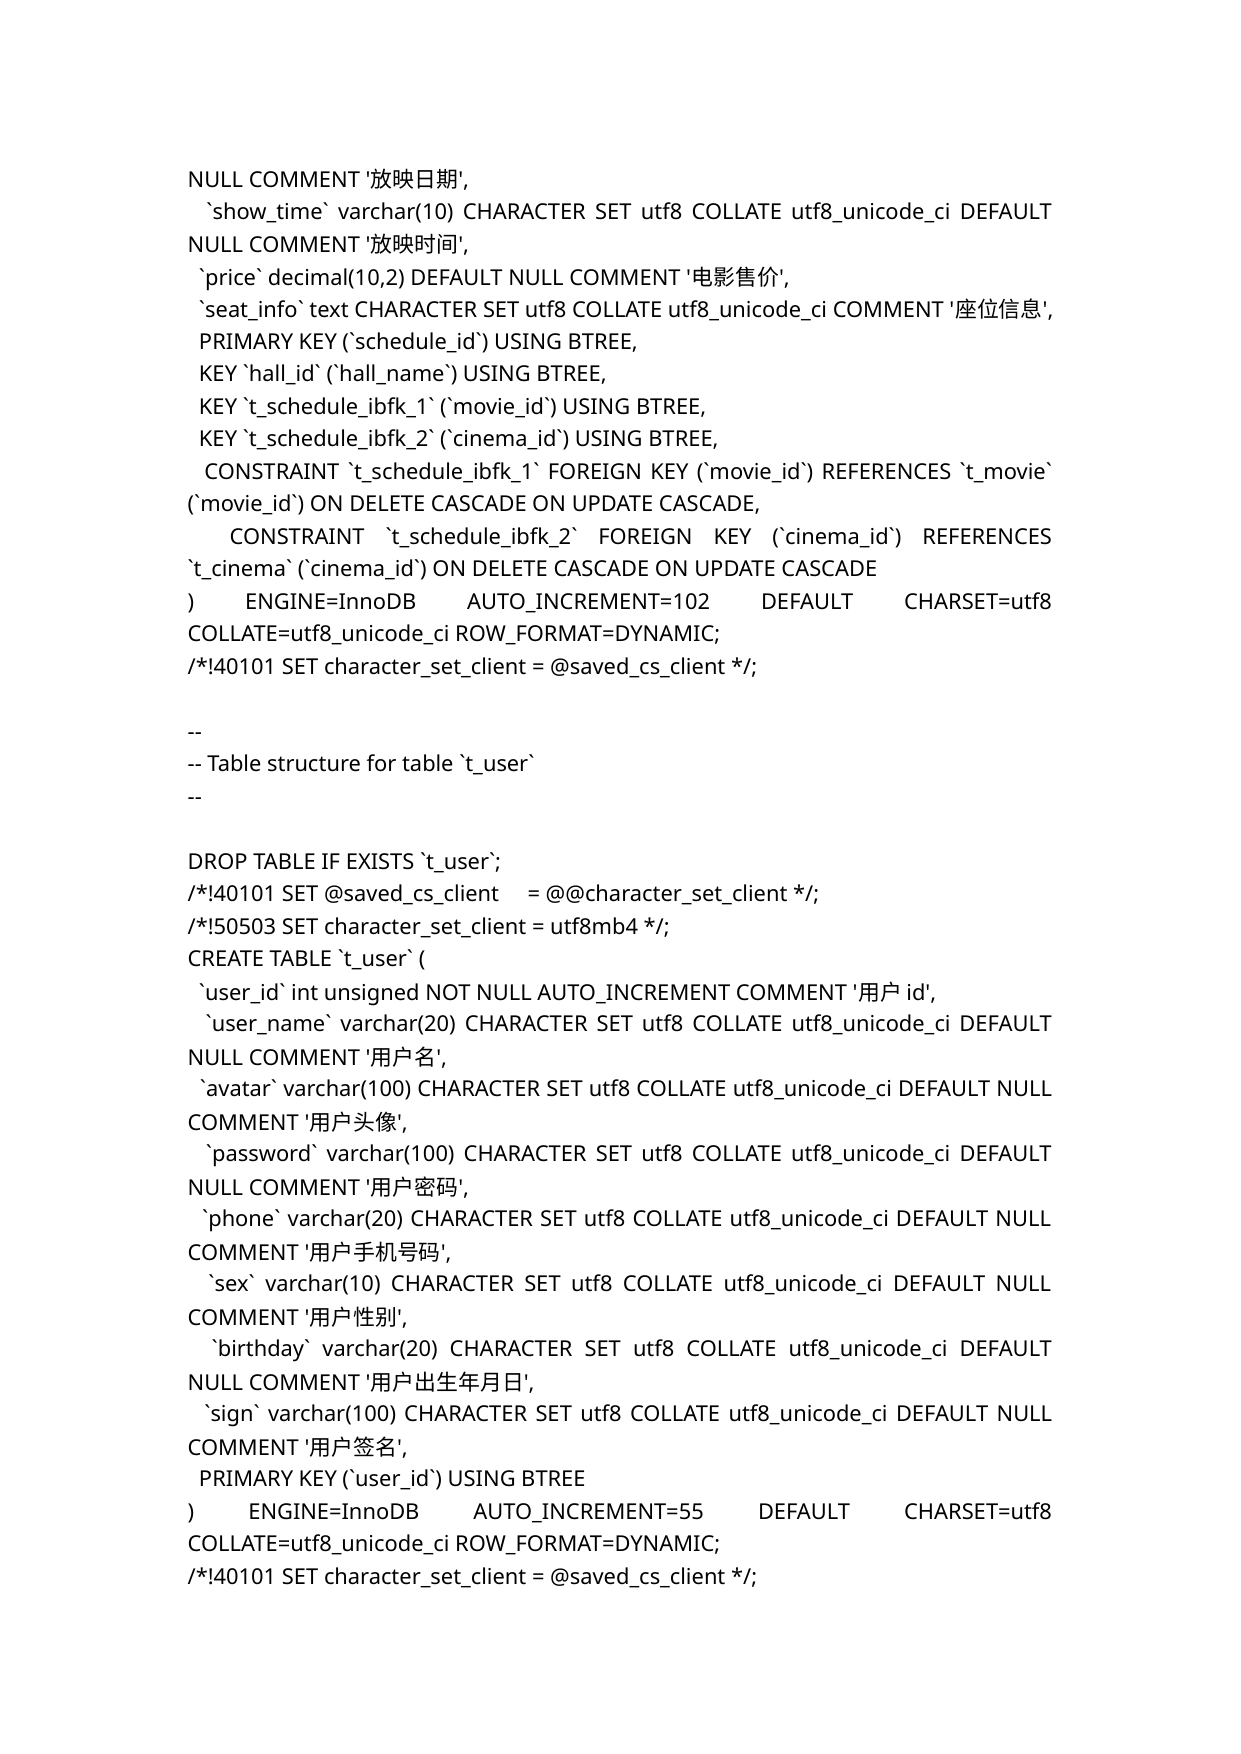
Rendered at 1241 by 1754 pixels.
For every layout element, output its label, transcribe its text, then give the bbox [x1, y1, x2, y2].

text `password` varchar(100) CHARACTER SET utf8 COLLATE utf8_unicode_ci DEFAULT NULL COMMENT '用户密码', [187, 1137, 1053, 1202]
text KEY `t_schedule_ibfk_1` (`movie_id`) USING BTREE, [187, 389, 1053, 422]
text `sex` varchar(10) CHARACTER SET utf8 COLLATE utf8_unicode_ci DEFAULT NULL COMMENT '用户性别', [187, 1267, 1053, 1332]
text `sign` varchar(100) CHARACTER SET utf8 COLLATE utf8_unicode_ci DEFAULT NULL COMMENT '用户签名', [187, 1397, 1053, 1462]
text -- [187, 779, 1053, 812]
text `show_time` varchar(10) CHARACTER SET utf8 COLLATE utf8_unicode_ci DEFAULT NULL COMMENT '放映时间', [187, 194, 1053, 259]
text DROP TABLE IF EXISTS `t_user`; [187, 844, 1053, 877]
text /*!40101 SET character_set_client = @saved_cs_client */; [187, 1559, 1053, 1592]
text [187, 162, 1053, 194]
text KEY `t_schedule_ibfk_2` (`cinema_id`) USING BTREE, [187, 422, 1053, 454]
text /*!50503 SET character_set_client = utf8mb4 */; [187, 909, 1053, 942]
text ) ENGINE=InnoDB AUTO_INCREMENT=55 DEFAULT CHARSET=utf8 COLLATE=utf8_unicode_ci ROW_FORMAT=DYNAMIC; [187, 1494, 1053, 1559]
text `seat_info` text CHARACTER SET utf8 COLLATE utf8_unicode_ci COMMENT '座位信息', [187, 292, 1053, 324]
text `birthday` varchar(20) CHARACTER SET utf8 COLLATE utf8_unicode_ci DEFAULT NULL COMMENT '用户出生年月日', [187, 1332, 1053, 1397]
text PRIMARY KEY (`schedule_id`) USING BTREE, [187, 324, 1053, 357]
text ) ENGINE=InnoDB AUTO_INCREMENT=102 DEFAULT CHARSET=utf8 COLLATE=utf8_unicode_ci ROW_FORMAT=DYNAMIC; [187, 584, 1053, 649]
text KEY `hall_id` (`hall_name`) USING BTREE, [187, 357, 1053, 389]
text CONSTRAINT `t_schedule_ibfk_1` FOREIGN KEY (`movie_id`) REFERENCES `t_movie` (`movie_id`) ON DELETE CASCADE ON UPDATE CASCADE, [187, 454, 1053, 519]
text `phone` varchar(20) CHARACTER SET utf8 COLLATE utf8_unicode_ci DEFAULT NULL COMMENT '用户手机号码', [187, 1202, 1053, 1267]
text -- [187, 714, 1053, 747]
text `user_name` varchar(20) CHARACTER SET utf8 COLLATE utf8_unicode_ci DEFAULT NULL COMMENT '用户名', [187, 1007, 1053, 1072]
text CONSTRAINT `t_schedule_ibfk_2` FOREIGN KEY (`cinema_id`) REFERENCES `t_cinema` (`cinema_id`) ON DELETE CASCADE ON UPDATE CASCADE [187, 519, 1053, 584]
text CREATE TABLE `t_user` ( [187, 942, 1053, 974]
text `price` decimal(10,2) DEFAULT NULL COMMENT '电影售价', [187, 259, 1053, 292]
text /*!40101 SET character_set_client = @saved_cs_client */; [187, 649, 1053, 682]
text /*!40101 SET @saved_cs_client = @@character_set_client */; [187, 877, 1053, 909]
text `user_id` int unsigned NOT NULL AUTO_INCREMENT COMMENT '用户id', [187, 974, 1053, 1007]
text `avatar` varchar(100) CHARACTER SET utf8 COLLATE utf8_unicode_ci DEFAULT NULL COMMENT '用户头像', [187, 1072, 1053, 1137]
text PRIMARY KEY (`user_id`) USING BTREE [187, 1462, 1053, 1494]
text -- Table structure for table `t_user` [187, 747, 1053, 779]
